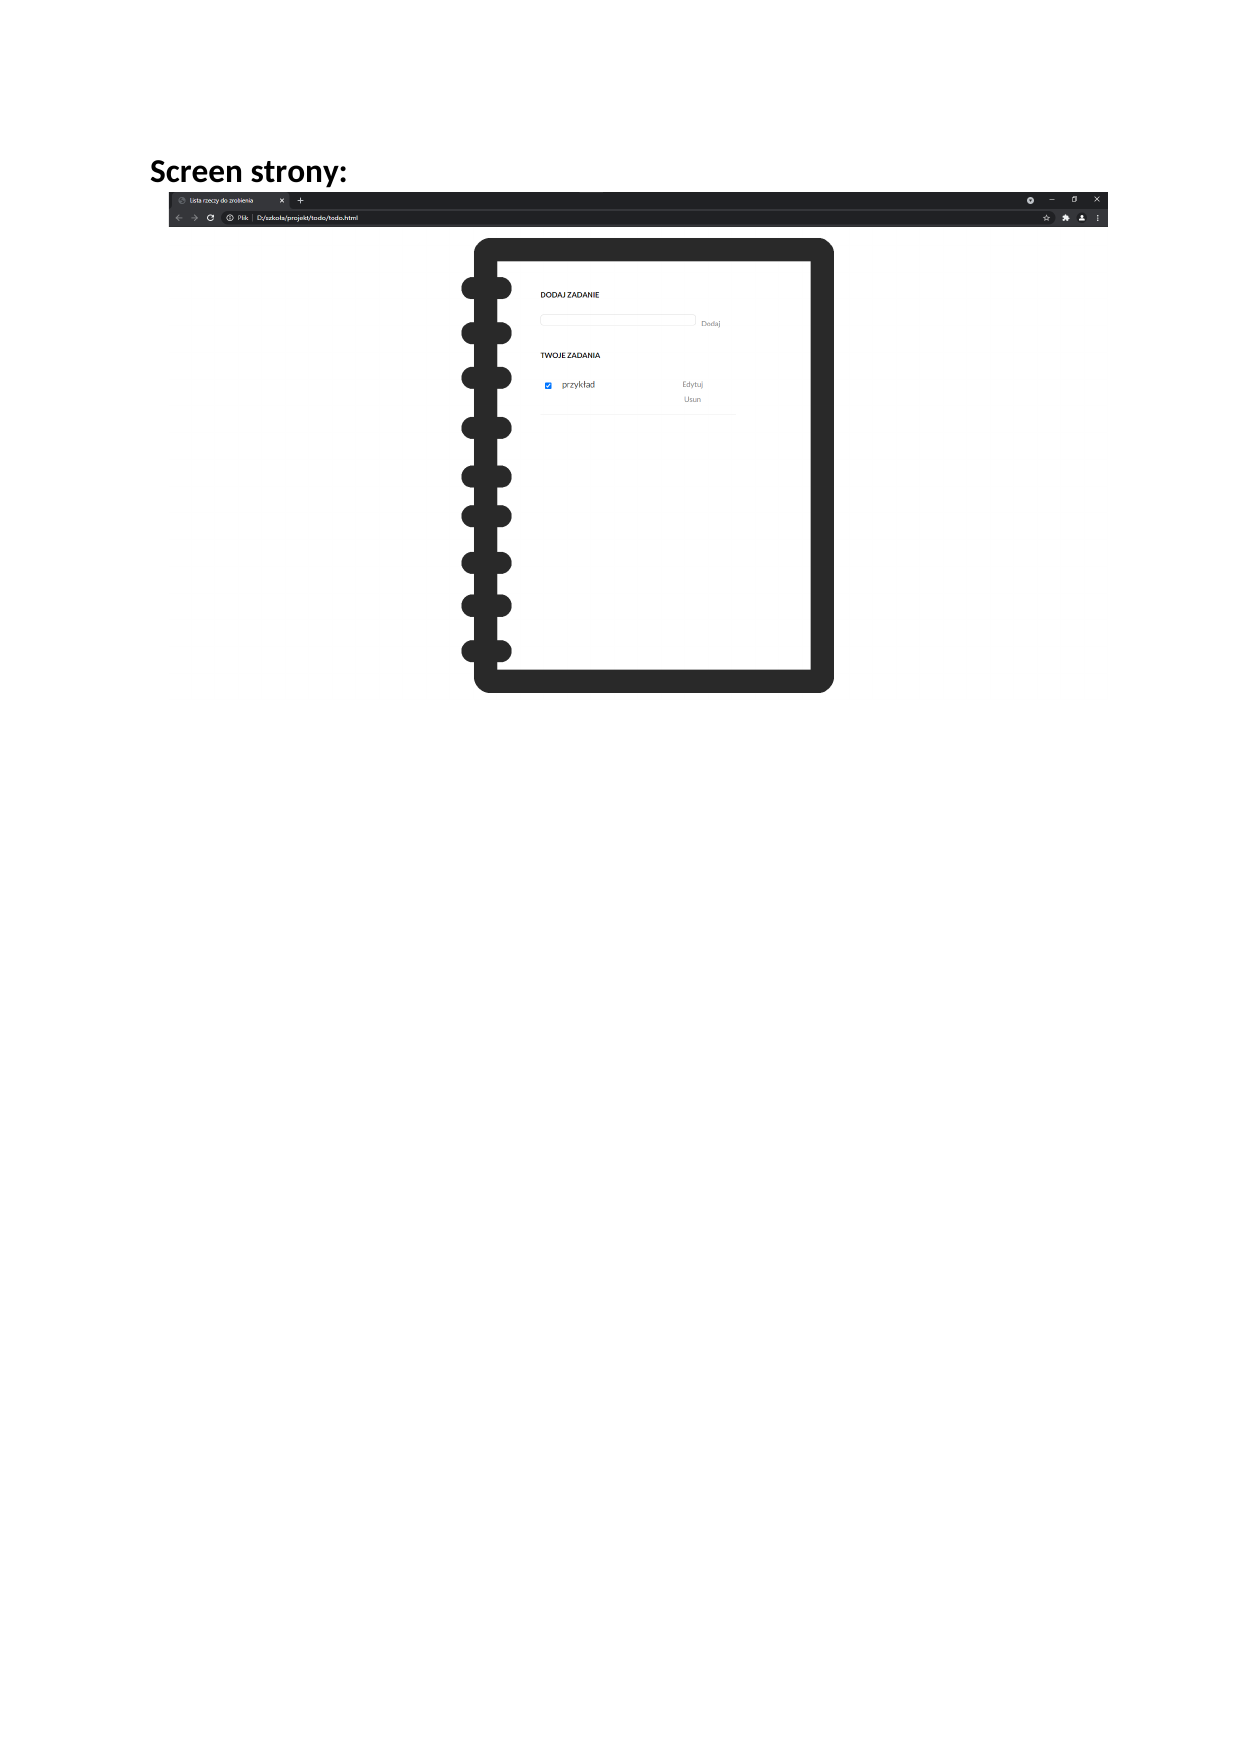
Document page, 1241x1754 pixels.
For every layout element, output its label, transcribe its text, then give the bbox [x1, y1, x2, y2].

text Screen strony: [150, 150, 1090, 699]
